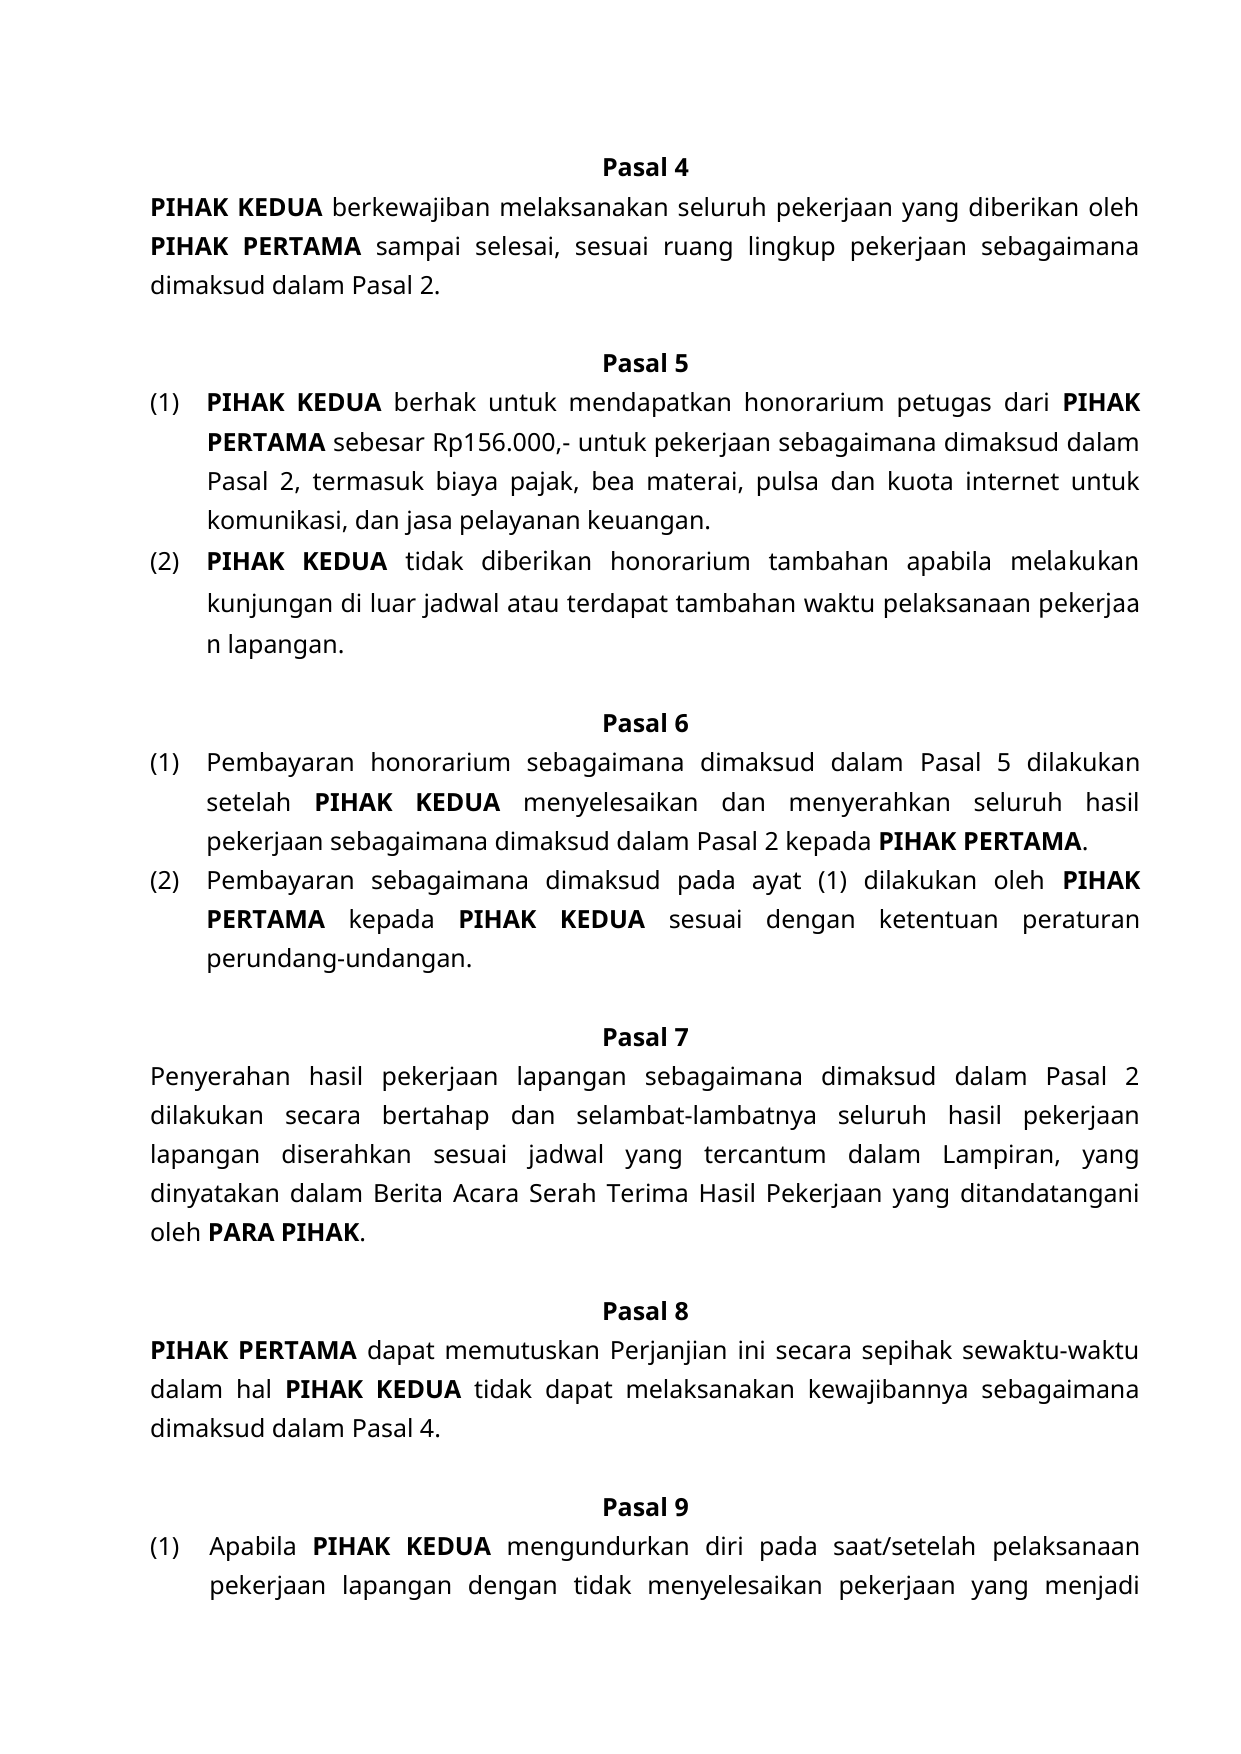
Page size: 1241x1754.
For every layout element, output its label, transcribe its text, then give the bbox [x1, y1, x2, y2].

list (1) Pembayaran honorarium sebagaimana dimaksud dalam Pasal 5 dilakukan setelah PIHAK KEDUA menyelesaikan dan menyerahkan seluruh hasil pekerjaan sebagaimana dimaksud dalam Pasal 2 kepada PIHAK PERTAMA. [150, 745, 1140, 857]
text Pasal 4 [150, 150, 1140, 184]
list (2) Pembayaran sebagaimana dimaksud pada ayat (1) dilakukan oleh PIHAK PERTAMA kepada PIHAK KEDUA sesuai dengan ketentuan peraturan perundang-undangan. [150, 862, 1140, 975]
text Pasal 5 [150, 346, 1140, 380]
list (2) PIHAK KEDUA tidak diberikan honorarium tambahan apabila melakukan kunjungan di luar jadwal atau terdapat tambahan waktu pelaksanaan pekerjaan lapangan. [150, 542, 1140, 661]
text Pasal 6 [150, 706, 1140, 740]
text PIHAK KEDUA berkewajiban melaksanakan seluruh pekerjaan yang diberikan oleh PIHAK PERTAMA sampai selesai, sesuai ruang lingkup pekerjaan sebagaimana dimaksud dalam Pasal 2. [150, 189, 1140, 302]
text Penyerahan hasil pekerjaan lapangan sebagaimana dimaksud dalam Pasal 2 dilakukan secara bertahap dan selambat-lambatnya seluruh hasil pekerjaan lapangan diserahkan sesuai jadwal yang tercantum dalam Lampiran, yang dinyatakan dalam Berita Acara Serah Terima Hasil Pekerjaan yang ditandatangani oleh PARA PIHAK. [150, 1058, 1140, 1249]
list (1) PIHAK KEDUA berhak untuk mendapatkan honorarium petugas dari PIHAK PERTAMA sebesar Rp156.000,- untuk pekerjaan sebagaimana dimaksud dalam Pasal 2, termasuk biaya pajak, bea materai, pulsa dan kuota internet untuk komunikasi, dan jasa pelayanan keuangan. [150, 385, 1140, 537]
text Pasal 9 [150, 1489, 1140, 1523]
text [150, 1528, 1140, 1602]
text Pasal 7 [150, 1019, 1140, 1053]
text PIHAK PERTAMA dapat memutuskan Perjanjian ini secara sepihak sewaktu-waktu dalam hal PIHAK KEDUA tidak dapat melaksanakan kewajibannya sebagaimana dimaksud dalam Pasal 4. [150, 1332, 1140, 1445]
text Pasal 8 [150, 1293, 1140, 1327]
